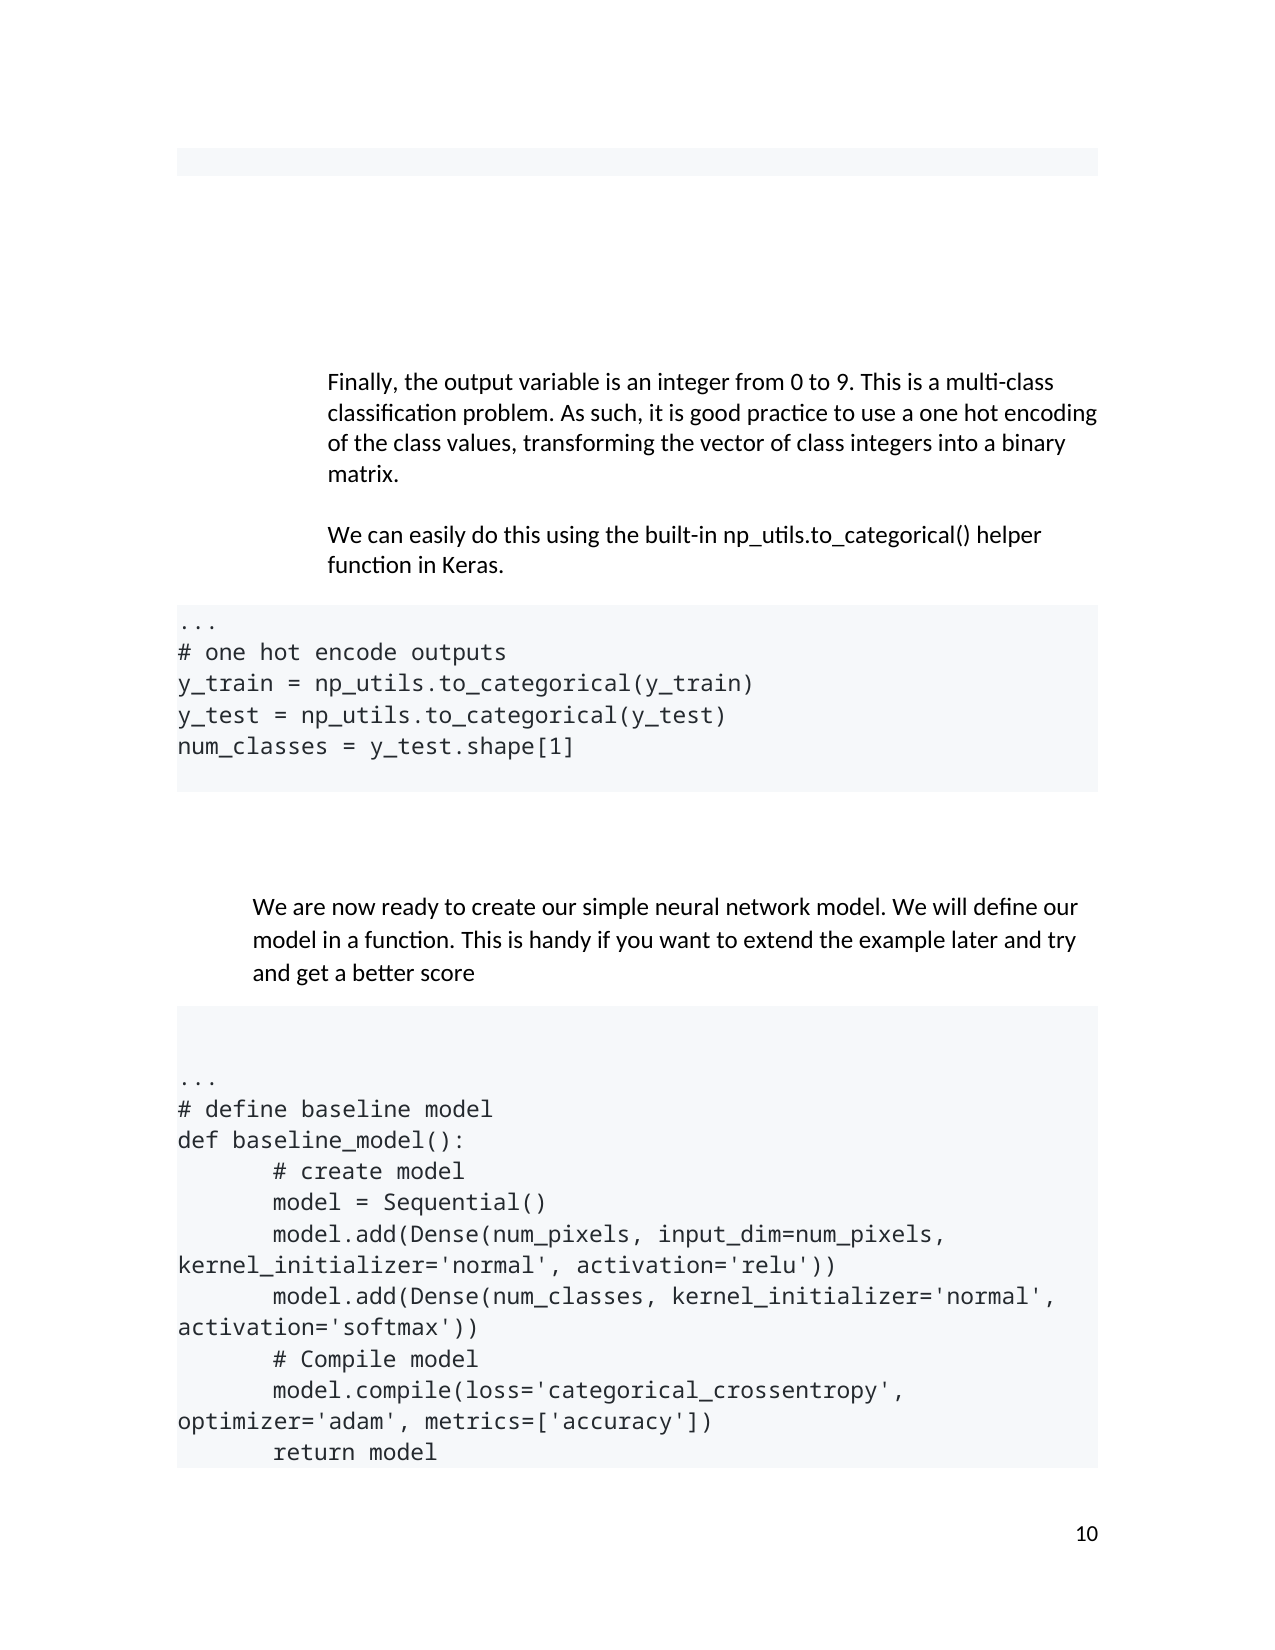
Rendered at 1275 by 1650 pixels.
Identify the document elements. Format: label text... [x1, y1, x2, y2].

text ... [177, 605, 1098, 636]
text def baseline_model(): [177, 1124, 1098, 1155]
list We are now ready to create our simple neural network model. We will define our model in a function. This is handy if you want to extend the example later and try and get a better score [252, 891, 1098, 987]
text ... [177, 1061, 1098, 1093]
list Finally, the output variable is an integer from 0 to 9. This is a multi-class classification problem. As such, it is good practice to use a one hot encoding of the class values, transforming the vector of class integers into a binary matrix. [327, 366, 1098, 488]
text # one hot encode outputs [177, 636, 1098, 667]
text num_classes = y_test.shape[1] [177, 730, 1098, 761]
text return model [177, 1436, 1098, 1468]
text model.compile(loss='categorical_crossentropy', optimizer='adam', metrics=['accuracy']) [177, 1374, 1098, 1436]
text # define baseline model [177, 1093, 1098, 1124]
list We can easily do this using the built-in np_utils.to_categorical() helper function in Keras. [327, 519, 1098, 580]
text y_train = np_utils.to_categorical(y_train) [177, 667, 1098, 698]
text y_test = np_utils.to_categorical(y_test) [177, 698, 1098, 730]
text # Compile model [177, 1343, 1098, 1374]
text model.add(Dense(num_pixels, input_dim=num_pixels, kernel_initializer='normal', activation='relu')) [177, 1218, 1098, 1280]
text model.add(Dense(num_classes, kernel_initializer='normal', activation='softmax')) [177, 1280, 1098, 1343]
text model = Sequential() [177, 1186, 1098, 1218]
text # create model [177, 1155, 1098, 1186]
